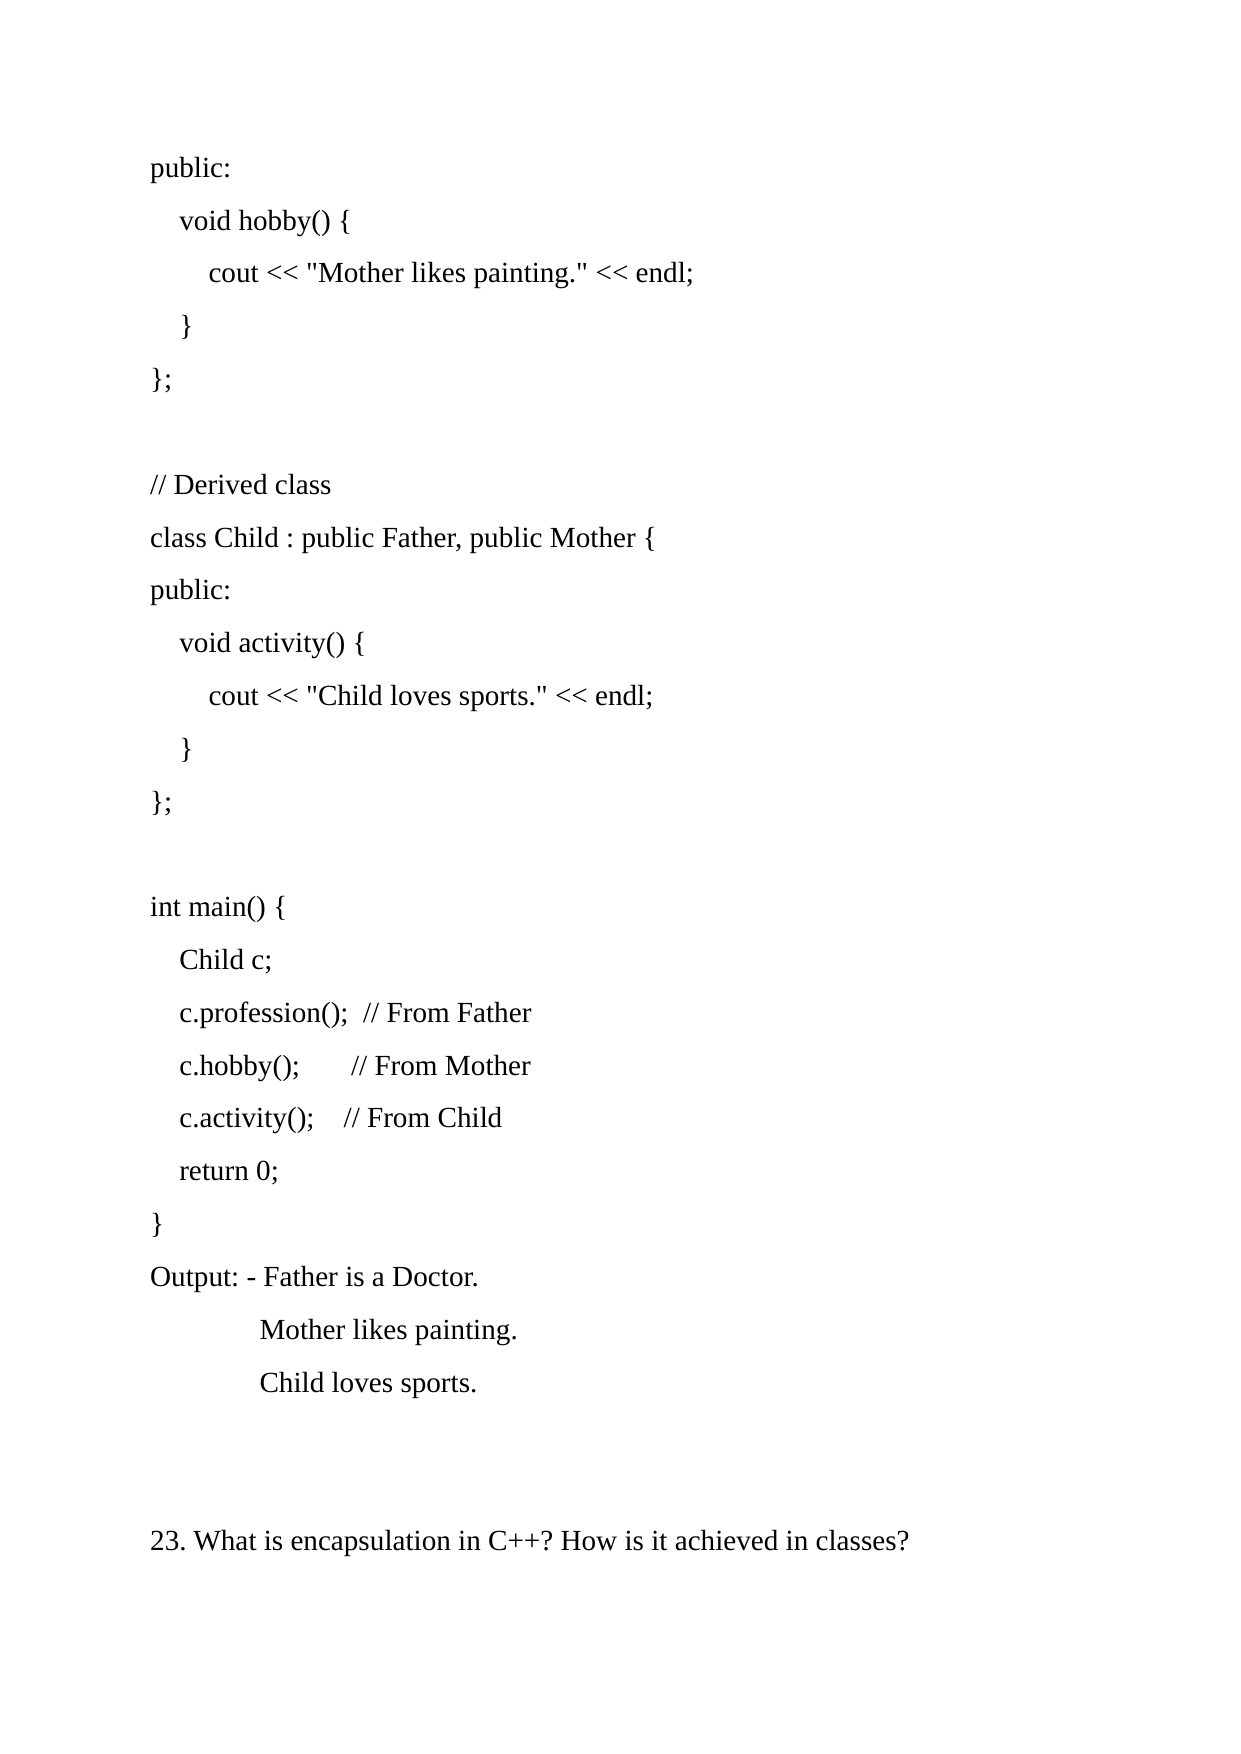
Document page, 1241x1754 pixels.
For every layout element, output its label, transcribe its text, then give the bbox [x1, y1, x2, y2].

text Output: - Father is a Doctor. [150, 1259, 1090, 1293]
text }; [150, 784, 1090, 817]
text Child c; [150, 942, 1090, 976]
text void activity() { [150, 625, 1090, 659]
text } [150, 1206, 1090, 1240]
text cout << "Child loves sports." << endl; [150, 678, 1090, 712]
text // Derived class [150, 467, 1090, 500]
text return 0; [150, 1153, 1090, 1187]
text 23. What is encapsulation in C++? How is it achieved in classes? [150, 1523, 1090, 1557]
text public: [150, 150, 1090, 183]
text cout << "Mother likes painting." << endl; [150, 256, 1090, 289]
text class Child : public Father, public Mother { [150, 520, 1090, 553]
text Mother likes painting. [150, 1312, 1090, 1345]
text }; [150, 361, 1090, 395]
text } [150, 731, 1090, 764]
text Child loves sports. [150, 1365, 1090, 1398]
text c.activity(); // From Child [150, 1101, 1090, 1134]
text public: [150, 572, 1090, 606]
text } [150, 308, 1090, 342]
text void hobby() { [150, 203, 1090, 236]
text c.hobby(); // From Mother [150, 1048, 1090, 1081]
text c.profession(); // From Father [150, 995, 1090, 1028]
text int main() { [150, 889, 1090, 923]
